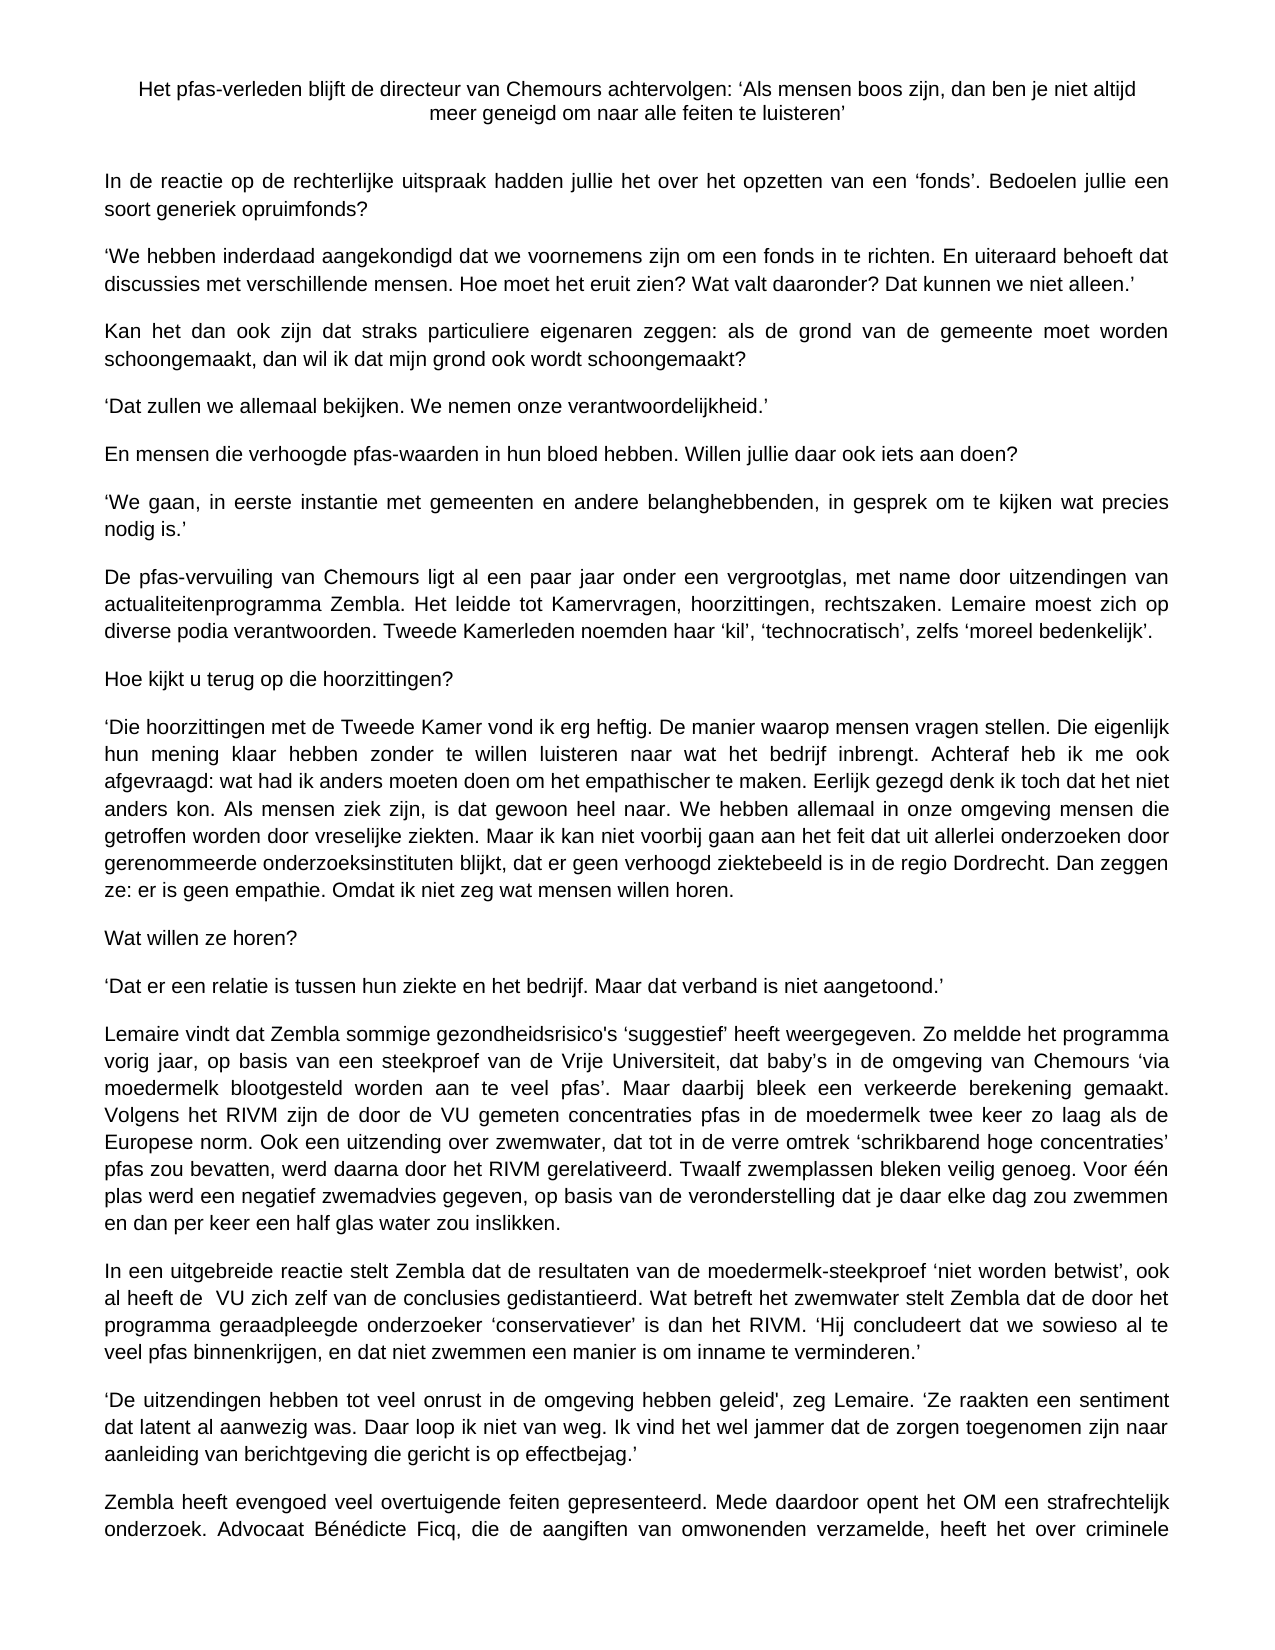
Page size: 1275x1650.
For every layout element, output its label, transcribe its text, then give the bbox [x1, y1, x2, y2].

text In de reactie op de rechterlijke uitspraak hadden jullie het over het opzetten van een ‘fonds’. Bedoelen jullie een soort generiek opruimfonds? [104, 166, 1171, 220]
text ‘We hebben inderdaad aangekondigd dat we voornemens zijn om een fonds in te richten. En uiteraard behoeft dat discussies met verschillende mensen. Hoe moet het eruit zien? Wat valt daaronder? Dat kunnen we niet alleen.’ [104, 241, 1171, 295]
text Kan het dan ook zijn dat straks particuliere eigenaren zeggen: als de grond van de gemeente moet worden schoongemaakt, dan wil ik dat mijn grond ook wordt schoongemaakt? [104, 316, 1171, 370]
text Wat willen ze horen? [104, 922, 1171, 949]
text ‘De uitzendingen hebben tot veel onrust in de omgeving hebben geleid', zeg Lemaire. ‘Ze raakten een sentiment dat latent al aanwezig was. Daar loop ik niet van weg. Ik vind het wel jammer dat de zorgen toegenomen zijn naar aanleiding van berichtgeving die gericht is op effectbejag.’ [104, 1385, 1171, 1466]
text ‘Dat er een relatie is tussen hun ziekte en het bedrijf. Maar dat verband is niet aangetoond.’ [104, 970, 1171, 997]
text Hoe kijkt u terug op die hoorzittingen? [104, 664, 1171, 691]
text Lemaire vindt dat Zembla sommige gezondheidsrisico's ‘suggestief’ heeft weergegeven. Zo meldde het programma vorig jaar, op basis van een steekproef van de Vrije Universiteit, dat baby’s in de omgeving van Chemours ‘via moedermelk blootgesteld worden aan te veel pfas’. Maar daarbij bleek een verkeerde berekening gemaakt. Volgens het RIVM zijn de door de VU gemeten concentraties pfas in de moedermelk twee keer zo laag als de Europese norm. Ook een uitzending over zwemwater, dat tot in de verre omtrek ‘schrikbarend hoge concentraties’ pfas zou bevatten, werd daarna door het RIVM gerelativeerd. Twaalf zwemplassen bleken veilig genoeg. Voor één plas werd een negatief zwemadvies gegeven, op basis van de veronderstelling dat je daar elke dag zou zwemmen en dan per keer een half glas water zou inslikken. [104, 1018, 1171, 1235]
text De pfas-vervuiling van Chemours ligt al een paar jaar onder een vergrootglas, met name door uitzendingen van actualiteitenprogramma Zembla. Het leidde tot Kamervragen, hoorzittingen, rechtszaken. Lemaire moest zich op diverse podia verantwoorden. Tweede Kamerleden noemden haar ‘kil’, ‘technocratisch’, zelfs ‘moreel bedenkelijk’. [104, 562, 1171, 643]
text ‘Dat zullen we allemaal bekijken. We nemen onze verantwoordelijkheid.’ [104, 391, 1171, 418]
text En mensen die verhoogde pfas-waarden in hun bloed hebben. Willen jullie daar ook iets aan doen? [104, 439, 1171, 466]
text ‘We gaan, in eerste instantie met gemeenten en andere belanghebbenden, in gesprek om te kijken wat precies nodig is.’ [104, 487, 1171, 541]
text ‘Die hoorzittingen met de Tweede Kamer vond ik erg heftig. De manier waarop mensen vragen stellen. Die eigenlijk hun mening klaar hebben zonder te willen luisteren naar wat het bedrijf inbrengt. Achteraf heb ik me ook afgevraagd: wat had ik anders moeten doen om het empathischer te maken. Eerlijk gezegd denk ik toch dat het niet anders kon. Als mensen ziek zijn, is dat gewoon heel naar. We hebben allemaal in onze omgeving mensen die getroffen worden door vreselijke ziekten. Maar ik kan niet voorbij gaan aan het feit dat uit allerlei onderzoeken door gerenommeerde onderzoeksinstituten blijkt, dat er geen verhoogd ziektebeeld is in de regio Dordrecht. Dan zeggen ze: er is geen empathie. Omdat ik niet zeg wat mensen willen horen. [104, 712, 1171, 902]
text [104, 1487, 1171, 1541]
text In een uitgebreide reactie stelt Zembla dat de resultaten van de moedermelk-steekproef ‘niet worden betwist’, ook al heeft de VU zich zelf van de conclusies gedistantieerd. Wat betreft het zwemwater stelt Zembla dat de door het programma geraadpleegde onderzoeker ‘conservatiever’ is dan het RIVM. ‘Hij concludeert dat we sowieso al te veel pfas binnenkrijgen, en dat niet zwemmen een manier is om inname te verminderen.’ [104, 1256, 1171, 1364]
